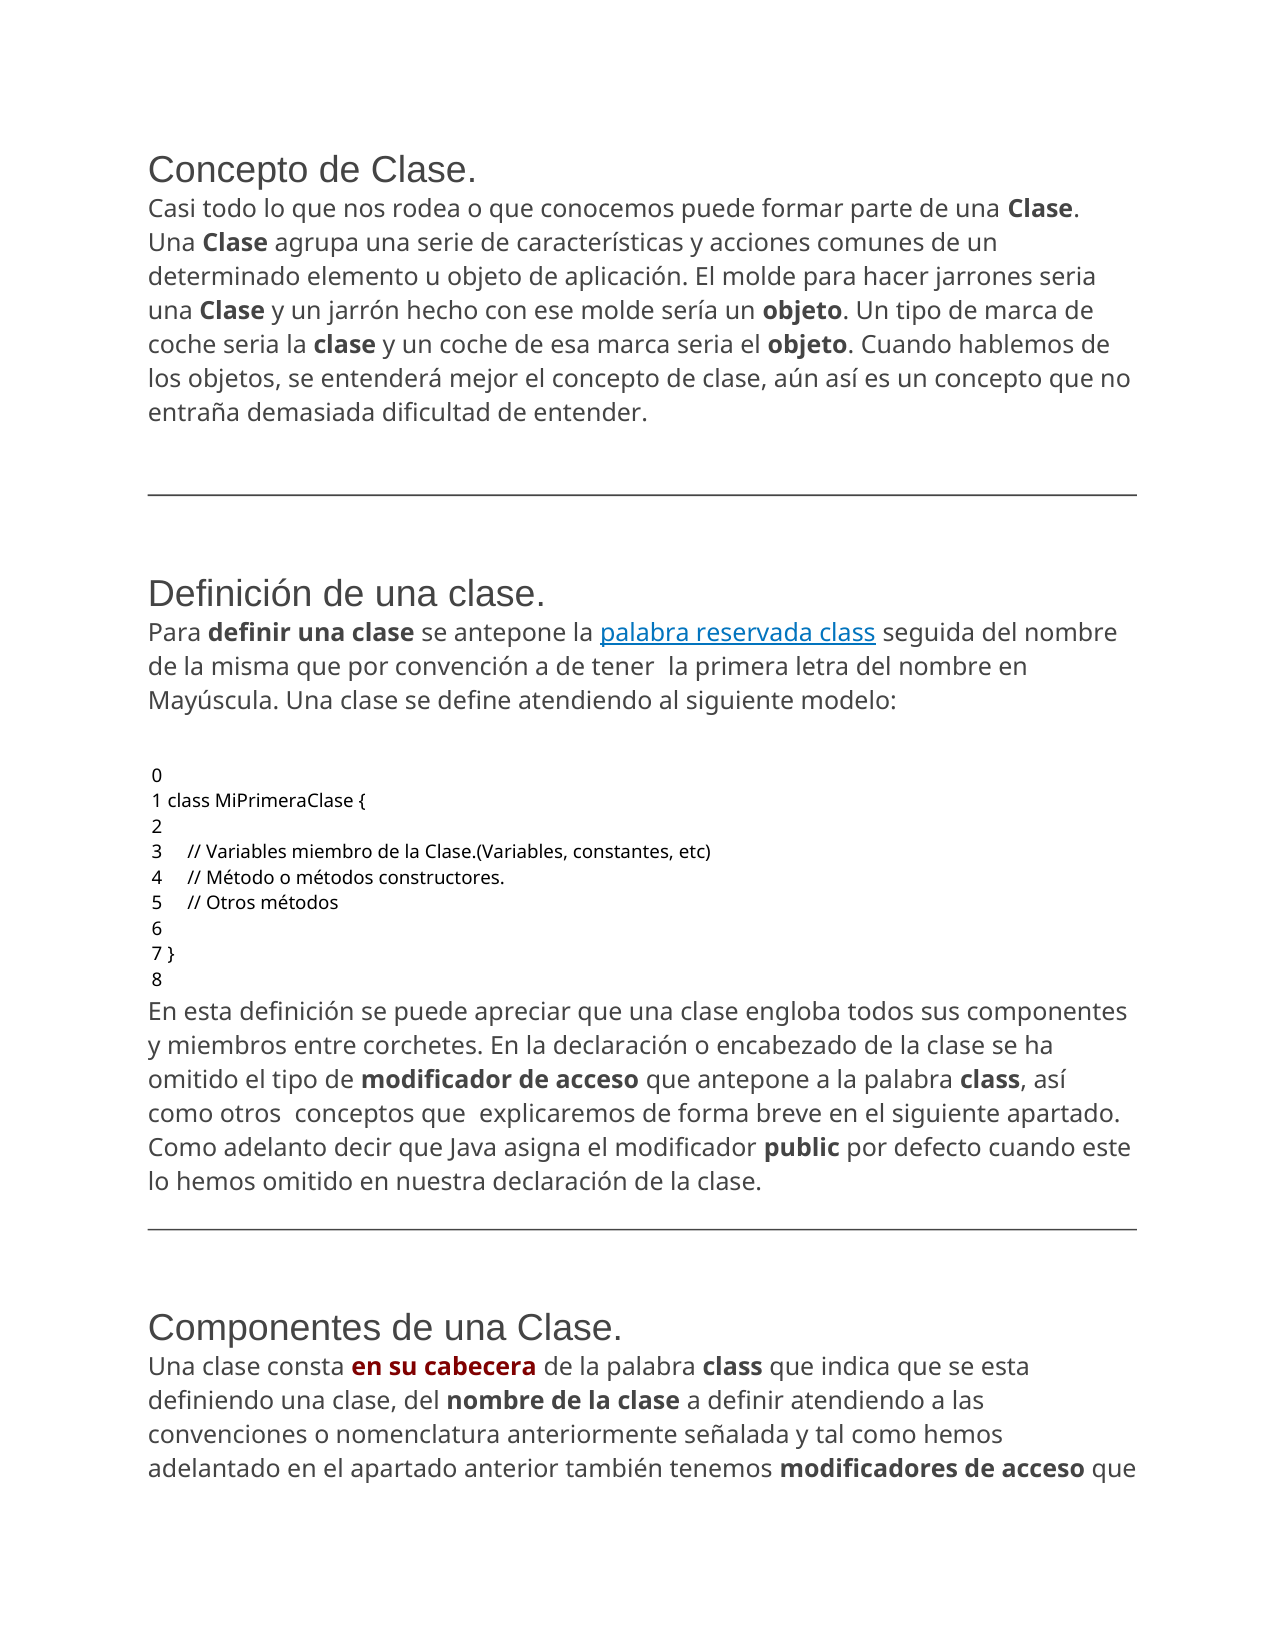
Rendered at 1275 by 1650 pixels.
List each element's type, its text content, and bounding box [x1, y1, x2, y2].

table_header class MiPrimeraClase { // Variables miembro de la Clase.(Variables, constantes, etc) // Método o métodos constructores. // Otros métodos } [166, 760, 1137, 993]
text En esta definición se puede apreciar que una clase engloba todos sus componentes y miembros entre corchetes. En la declaración o encabezado de la clase se ha omitido el tipo de modificador de acceso que antepone a la palabra class, así como otros conceptos que explicaremos de forma breve en el siguiente apartado. Como adelanto decir que Java asigna el modificador public por defecto cuando este lo hemos omitido en nuestra declaración de la clase. [148, 993, 1137, 1198]
text Casi todo lo que nos rodea o que conocemos puede formar parte de una Clase. Una Clase agrupa una serie de características y acciones comunes de un determinado elemento u objeto de aplicación. El molde para hacer jarrones seria una Clase y un jarrón hecho con ese molde sería un objeto. Un tipo de marca de coche seria la clase y un coche de esa marca seria el objeto. Cuando hablemos de los objetos, se entenderá mejor el concepto de clase, aún así es un concepto que no entraña demasiada dificultad de entender. [148, 191, 1137, 429]
text Definición de una clase. [148, 571, 1137, 614]
text Componentes de una Clase. [148, 1306, 1137, 1349]
text Para definir una clase se antepone la palabra reservada class seguida del nombre de la misma que por convención a de tener la primera letra del nombre en Mayúscula. Una clase se define atendiendo al siguiente modelo: [148, 614, 1137, 716]
text Concepto de Clase. [148, 148, 1137, 191]
table_header 0 1 2 3 4 5 6 7 8 [148, 760, 166, 993]
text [148, 1349, 1137, 1485]
